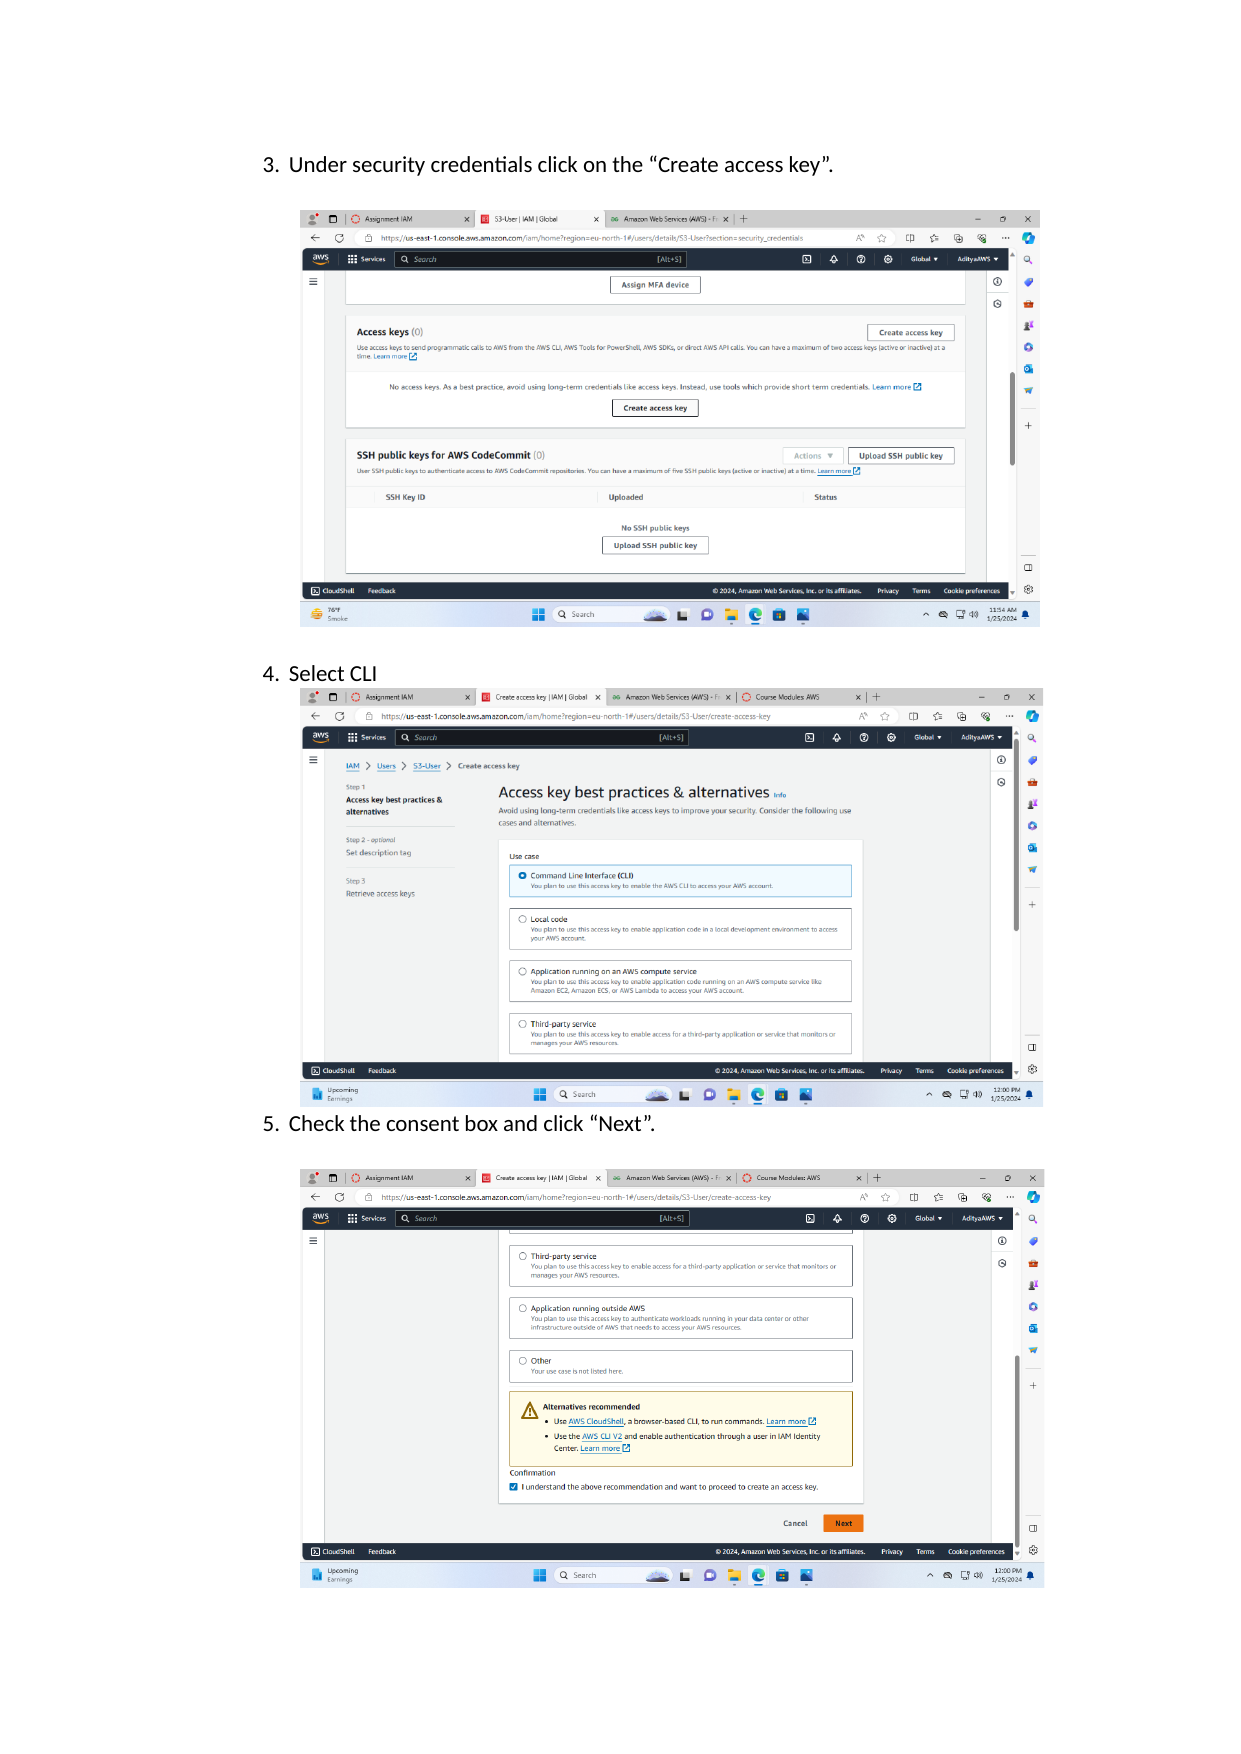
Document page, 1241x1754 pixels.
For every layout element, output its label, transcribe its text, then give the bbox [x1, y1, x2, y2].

picture [300, 210, 1040, 627]
list Check the consent box and click “Next”. [262, 1109, 1090, 1137]
picture [300, 1169, 1045, 1588]
list Under security credentials click on the “Create access key”. [262, 150, 1090, 178]
list Select CLI [262, 659, 1090, 687]
picture [300, 688, 1044, 1107]
